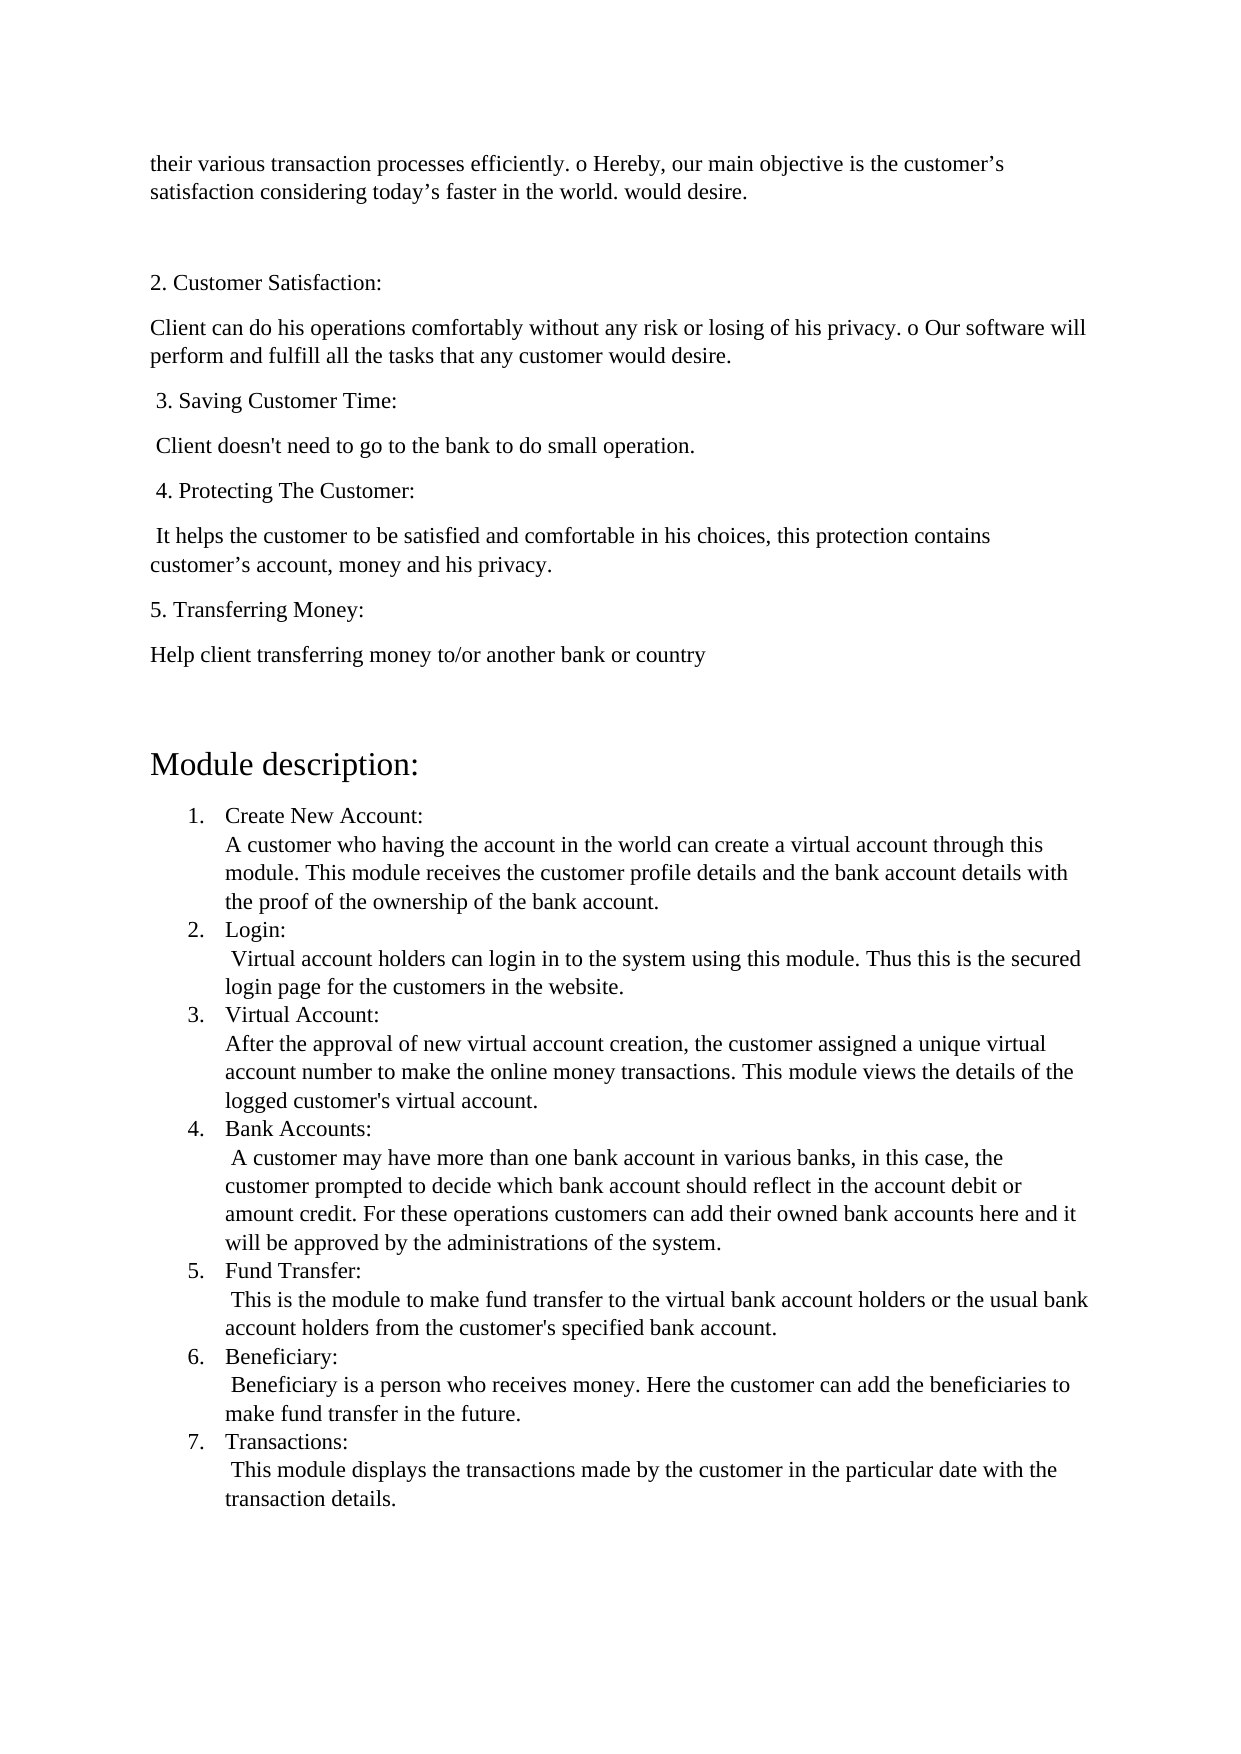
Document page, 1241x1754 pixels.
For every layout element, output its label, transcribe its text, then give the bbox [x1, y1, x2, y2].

list This is the module to make fund transfer to the virtual bank account holders or the usual bank account holders from the customer's specified bank account. [225, 1286, 1090, 1341]
list Beneficiary: [187, 1343, 1090, 1369]
list Virtual account holders can login in to the system using this module. Thus this is the secured login page for the customers in the website. [225, 944, 1090, 999]
list Bank Accounts: [187, 1115, 1090, 1142]
list Login: [187, 916, 1090, 942]
text Client doesn't need to go to the bank to do small operation. [150, 432, 1090, 459]
text 5. Transferring Money: [150, 596, 1090, 622]
text Module description: [150, 744, 1090, 783]
list A customer may have more than one bank account in various banks, in this case, the customer prompted to decide which bank account should reflect in the account debit or amount credit. For these operations customers can add their owned bank accounts here and it will be approved by the administrations of the system. [225, 1144, 1090, 1255]
list Fund Transfer: [187, 1257, 1090, 1284]
text 3. Saving Customer Time: [150, 387, 1090, 414]
text 2. Customer Satisfaction: [150, 269, 1090, 295]
text Help client transferring money to/or another bank or country [150, 641, 1090, 668]
text Client can do his operations comfortably without any risk or losing of his privacy. o Our software will perform and fulfill all the tasks that any customer would desire. [150, 314, 1090, 368]
text It helps the customer to be satisfied and comfortable in his choices, this protection contains customer’s account, money and his privacy. [150, 523, 1090, 577]
list Create New Account: [187, 802, 1090, 829]
list Virtual Account: [187, 1001, 1090, 1028]
text 4. Protecting The Customer: [150, 477, 1090, 504]
list This module displays the transactions made by the customer in the particular date with the transaction details. [225, 1456, 1090, 1511]
list Beneficiary is a person who receives money. Here the customer can add the beneficiaries to make fund transfer in the future. [225, 1371, 1090, 1426]
list A customer who having the account in the world can create a virtual account through this module. This module receives the customer profile details and the bank account details with the proof of the ownership of the bank account. [225, 831, 1090, 914]
list Transactions: [187, 1428, 1090, 1454]
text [150, 150, 1090, 205]
list After the approval of new virtual account creation, the customer assigned a unique virtual account number to make the online money transactions. This module views the details of the logged customer's virtual account. [225, 1030, 1090, 1113]
